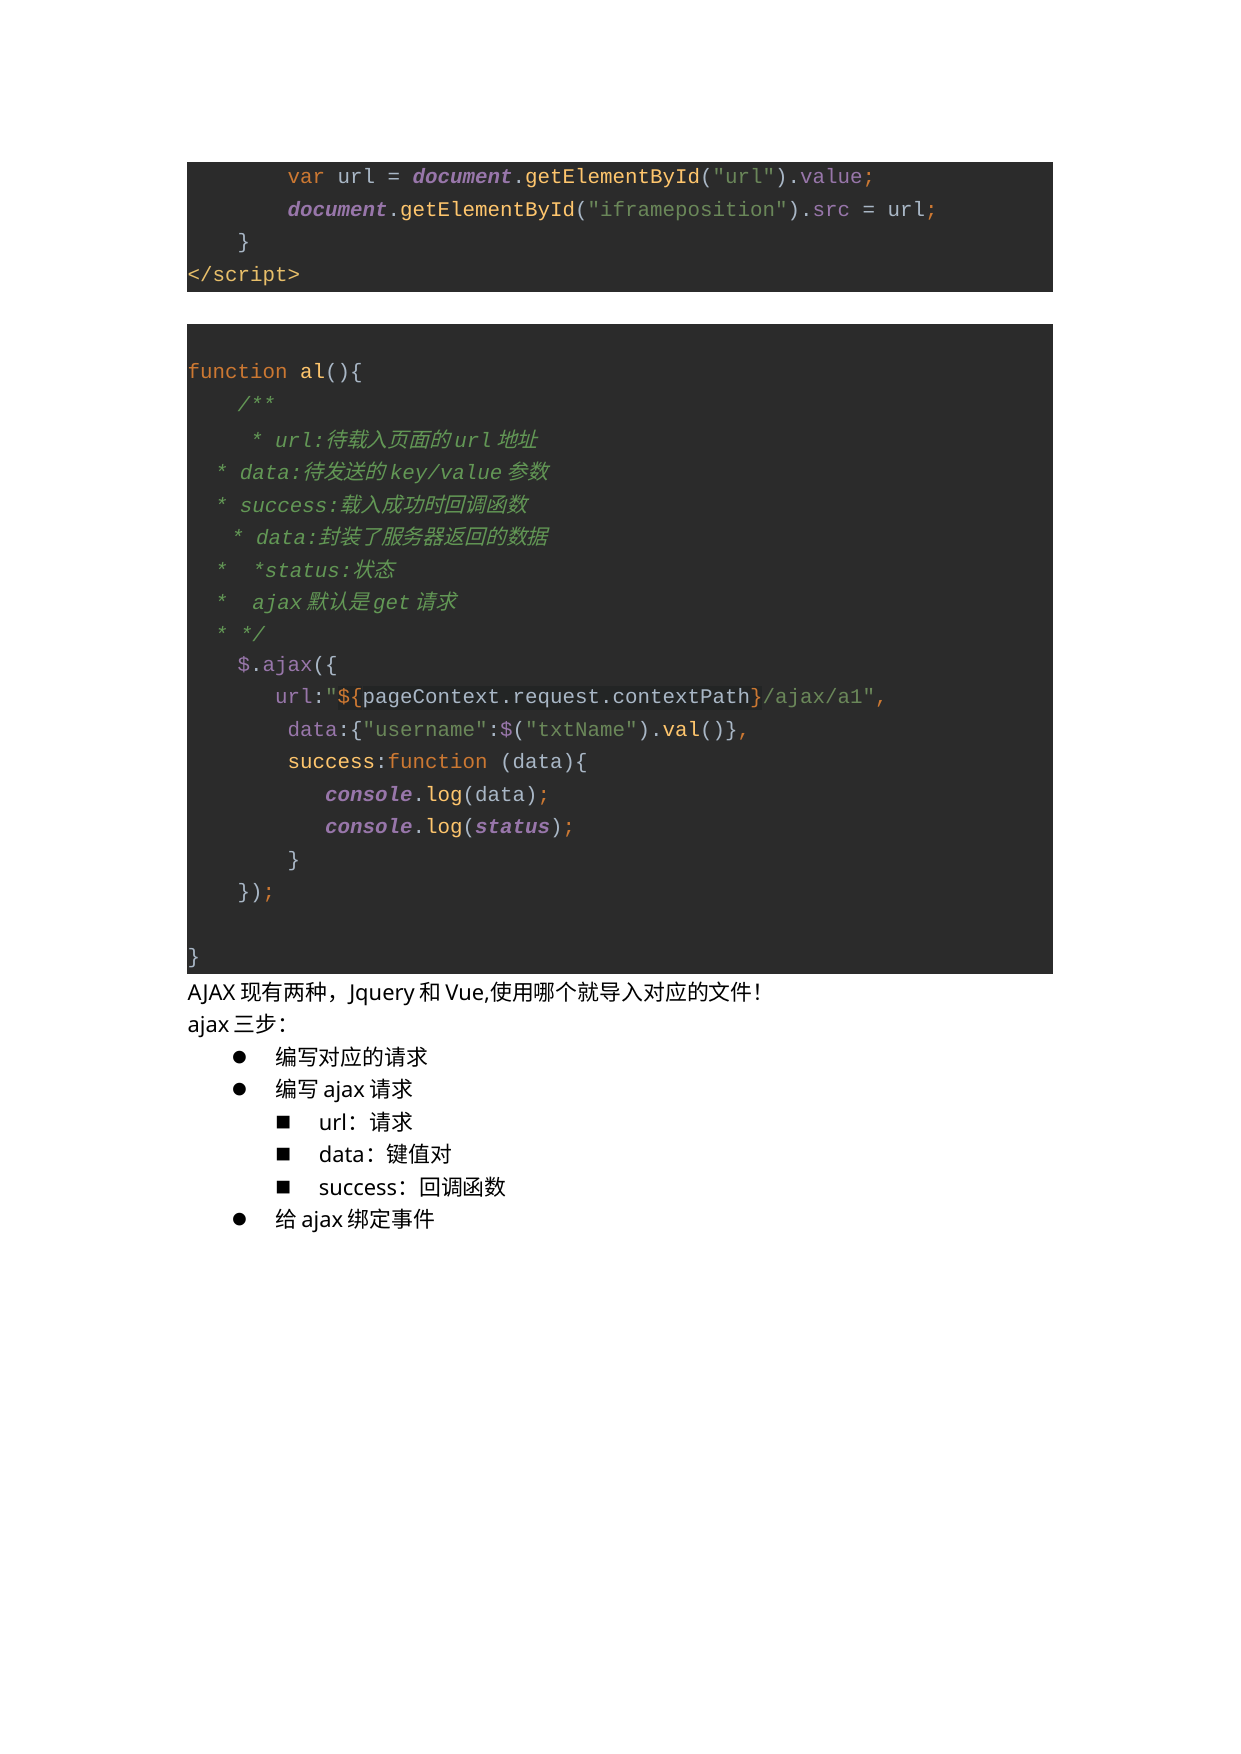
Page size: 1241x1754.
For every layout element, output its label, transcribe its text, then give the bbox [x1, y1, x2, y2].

list 编写ajax请求 [231, 1072, 1053, 1104]
text ajax三步： [187, 1007, 1053, 1039]
list 编写对应的请求 [231, 1039, 1053, 1072]
list 给ajax绑定事件 [231, 1202, 1053, 1234]
list success：回调函数 [275, 1169, 1053, 1202]
list data：键值对 [275, 1137, 1053, 1169]
text AJAX现有两种，Jquery和Vue,使用哪个就导入对应的文件！ [187, 974, 1053, 1007]
text function al(){ /** * url:待载入页面的url地址 * data:待发送的key/value参数 * success:载入成功时回调函数 * data:封装了服务器返回的数据 * *status:状态 * ajax默认是get请求 * */ $.ajax({ url:"${pageContext.request.contextPath}/ajax/a1", data:{"username":$("txtName").val()}, success:function (data){ console.log(data); console.log(status); } }); } [187, 357, 1053, 974]
list url：请求 [275, 1104, 1053, 1137]
